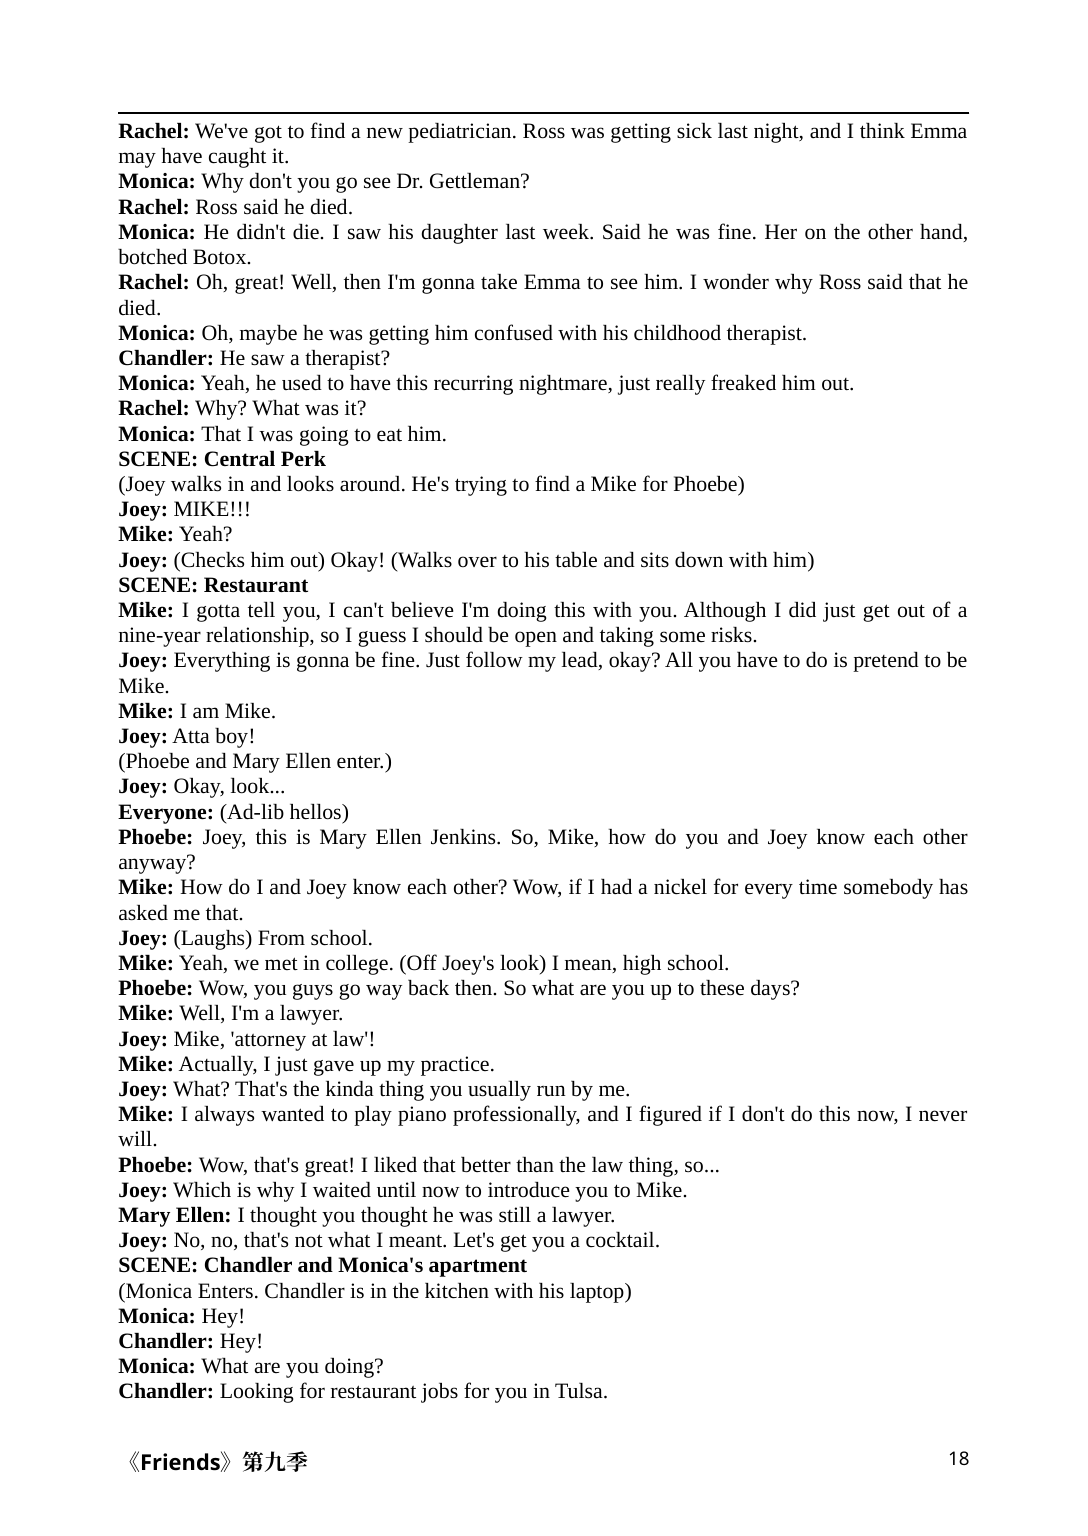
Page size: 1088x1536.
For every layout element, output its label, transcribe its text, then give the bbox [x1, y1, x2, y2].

text Monica: Yeah, he used to have this recurring nightmare, just really freaked him out. [118, 370, 969, 395]
text Mike: Yeah, we met in college. (Off Joey's look) I mean, high school. [118, 950, 969, 975]
text Mary Ellen: I thought you thought he was still a lawyer. [118, 1202, 969, 1227]
text (Joey walks in and looks around. He's trying to find a Mike for Phoebe) [118, 471, 969, 496]
text Joey: Okay, look... [118, 773, 969, 799]
text Joey: MIKE!!! [118, 496, 969, 521]
text Phoebe: Wow, that's great! I liked that better than the law thing, so... [118, 1152, 969, 1177]
text Mike: How do I and Joey know each other? Wow, if I had a nickel for every time somebody has asked me that. [118, 874, 969, 925]
text Monica: He didn't die. I saw his daughter last week. Said he was fine. Her on the other hand, botched Botox. [118, 219, 969, 269]
text Mike: I gotta tell you, I can't believe I'm doing this with you. Although I did just get out of a nine-year relationship, so I guess I should be open and taking some risks. [118, 597, 969, 647]
text Joey: (Laughs) From school. [118, 925, 969, 950]
text Joey: Mike, 'attorney at law'! [118, 1026, 969, 1051]
text (Phoebe and Mary Ellen enter.) [118, 748, 969, 773]
text Rachel: Oh, great! Well, then I'm gonna take Emma to see him. I wonder why Ross said that he died. [118, 269, 969, 320]
text (Monica Enters. Chandler is in the kitchen with his laptop) [118, 1278, 969, 1303]
text Rachel: We've got to find a new pediatrician. Ross was getting sick last night, and I think Emma may have caught it. [118, 118, 969, 168]
text Rachel: Why? What was it? [118, 395, 969, 421]
text Mike: I am Mike. [118, 698, 969, 723]
text Monica: Oh, maybe he was getting him confused with his childhood therapist. [118, 320, 969, 345]
text Monica: What are you doing? [118, 1353, 969, 1378]
text SCENE: Chandler and Monica's apartment [118, 1252, 969, 1278]
text Monica: That I was going to eat him. [118, 421, 969, 446]
text Monica: Hey! [118, 1303, 969, 1328]
text Mike: I always wanted to play piano professionally, and I figured if I don't do this now, I never will. [118, 1101, 969, 1152]
text Mike: Yeah? [118, 521, 969, 547]
text Chandler: Looking for restaurant jobs for you in Tulsa. [118, 1378, 969, 1404]
text Phoebe: Wow, you guys go way back then. So what are you up to these days? [118, 975, 969, 1000]
text Rachel: Ross said he died. [118, 194, 969, 219]
text Joey: Everything is gonna be fine. Just follow my lead, okay? All you have to do is pretend to be Mike. [118, 647, 969, 698]
text Chandler: Hey! [118, 1328, 969, 1353]
text Joey: No, no, that's not what I meant. Let's get you a cocktail. [118, 1227, 969, 1252]
text Mike: Well, I'm a lawyer. [118, 1000, 969, 1026]
text Everyone: (Ad-lib hellos) [118, 799, 969, 824]
text Joey: (Checks him out) Okay! (Walks over to his table and sits down with him) [118, 547, 969, 572]
text SCENE: Central Perk [118, 446, 969, 471]
text Joey: What? That's the kinda thing you usually run by me. [118, 1076, 969, 1101]
text Joey: Atta boy! [118, 723, 969, 748]
text Joey: Which is why I waited until now to introduce you to Mike. [118, 1177, 969, 1202]
text Mike: Actually, I just gave up my practice. [118, 1051, 969, 1076]
text Monica: Why don't you go see Dr. Gettleman? [118, 168, 969, 194]
text Phoebe: Joey, this is Mary Ellen Jenkins. So, Mike, how do you and Joey know each other anyway? [118, 824, 969, 874]
text Chandler: He saw a therapist? [118, 345, 969, 370]
text SCENE: Restaurant [118, 572, 969, 597]
